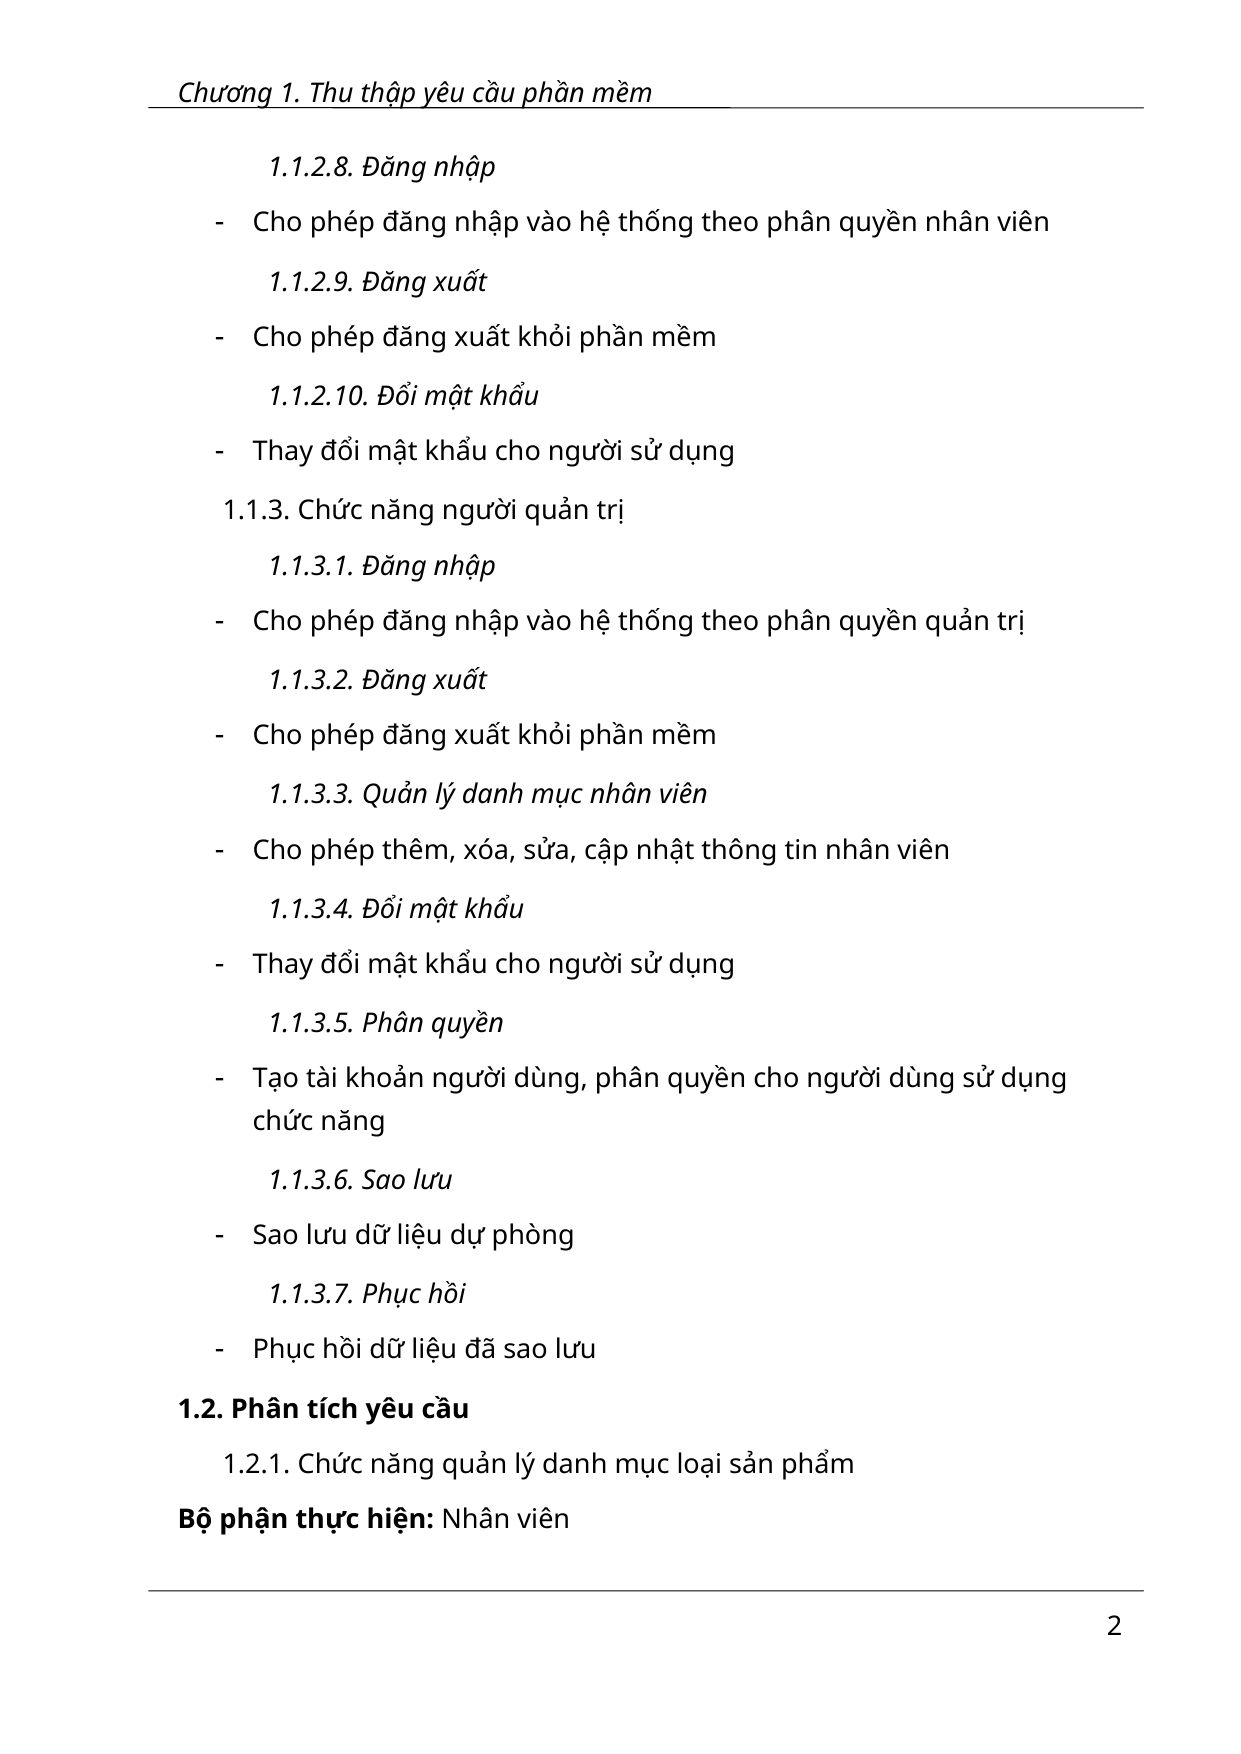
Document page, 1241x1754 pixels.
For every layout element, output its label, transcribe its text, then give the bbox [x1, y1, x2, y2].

subtitle Chức năng quản lý danh mục loại sản phẩm [222, 1444, 1122, 1481]
list Cho phép đăng xuất khỏi phần mềm [215, 716, 1122, 753]
list Sao lưu dữ liệu dự phòng [215, 1216, 1122, 1252]
subtitle Phục hồi [267, 1275, 1122, 1312]
list Cho phép thêm, xóa, sửa, cập nhật thông tin nhân viên [215, 830, 1122, 867]
list Cho phép đăng nhập vào hệ thống theo phân quyền nhân viên [215, 203, 1122, 240]
list Cho phép đăng nhập vào hệ thống theo phân quyền quản trị [215, 601, 1122, 638]
subtitle Phân tích yêu cầu [177, 1389, 1122, 1426]
subtitle Đăng nhập [267, 148, 1122, 184]
list Tạo tài khoản người dùng, phân quyền cho người dùng sử dụng chức năng [215, 1059, 1122, 1138]
subtitle Quản lý danh mục nhân viên [267, 775, 1122, 812]
list Thay đổi mật khẩu cho người sử dụng [215, 432, 1122, 468]
list Phục hồi dữ liệu đã sao lưu [215, 1330, 1122, 1367]
subtitle Phân quyền [267, 1003, 1122, 1040]
list Thay đổi mật khẩu cho người sử dụng [215, 944, 1122, 981]
text Bộ phận thực hiện: Nhân viên [177, 1500, 1122, 1537]
subtitle Đổi mật khẩu [267, 376, 1122, 413]
subtitle Đổi mật khẩu [267, 889, 1122, 926]
subtitle Đăng nhập [267, 546, 1122, 583]
subtitle Sao lưu [267, 1160, 1122, 1197]
subtitle Chức năng người quản trị [222, 491, 1122, 528]
list Cho phép đăng xuất khỏi phần mềm [215, 317, 1122, 354]
subtitle Đăng xuất [267, 660, 1122, 697]
subtitle Đăng xuất [267, 262, 1122, 299]
